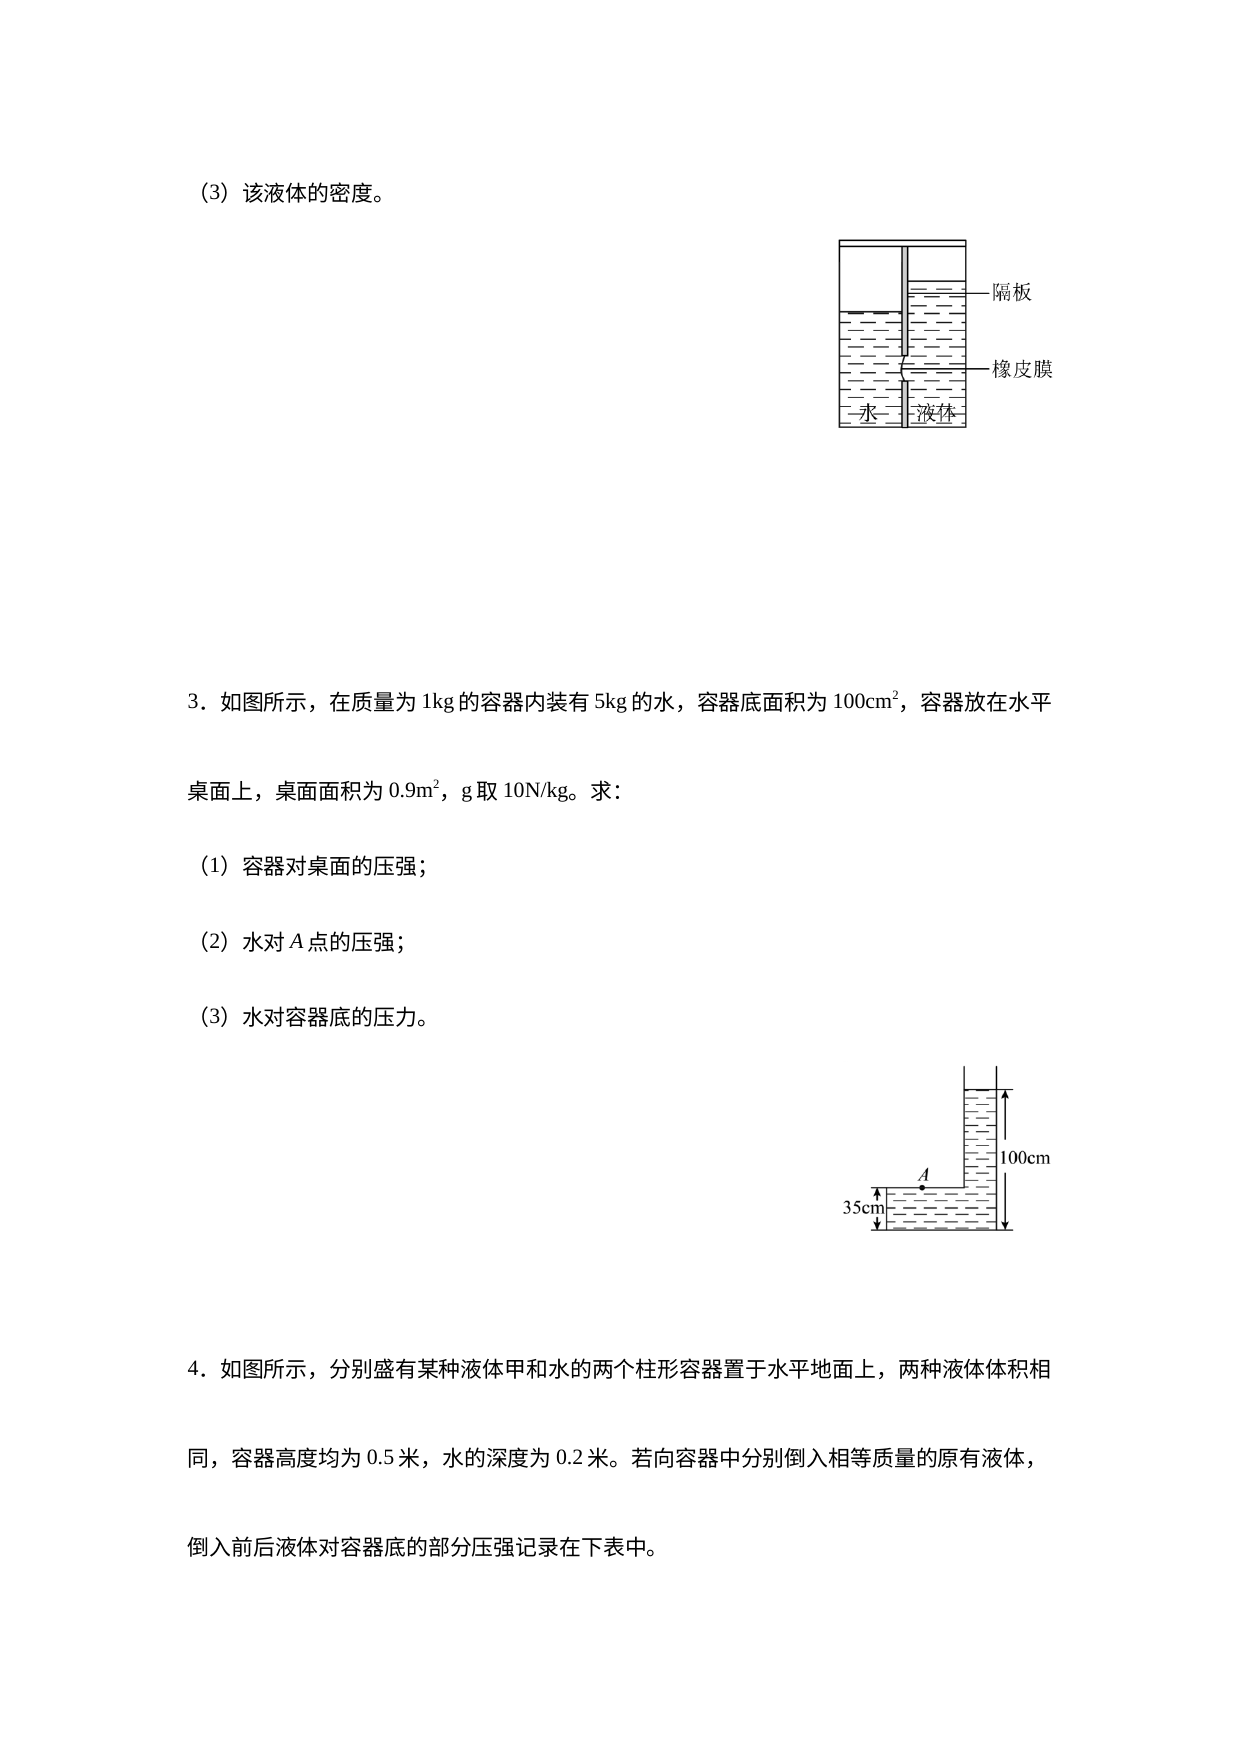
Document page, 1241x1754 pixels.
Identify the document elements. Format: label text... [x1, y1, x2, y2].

text 4．如图所示，分别盛有某种液体甲和水的两个柱形容器置于水平地面上，两种液体体积相同，容器高度均为0.5米，水的深度为0.2米。若向容器中分别倒入相等质量的原有液体，倒入前后液体对容器底的部分压强记录在下表中。 [187, 1338, 1053, 1576]
text （3）该液体的密度。 [187, 162, 1053, 222]
text （2）水对A点的压强； [187, 911, 1053, 970]
text （3）水对容器底的压力。 [187, 986, 1053, 1046]
text 3．如图所示，在质量为1kg的容器内装有5kg的水，容器底面积为100cm2，容器放在水平桌面上，桌面面积为0.9m2，g取10N/kg。求： [187, 671, 1053, 819]
text （1）容器对桌面的压强； [187, 835, 1053, 895]
